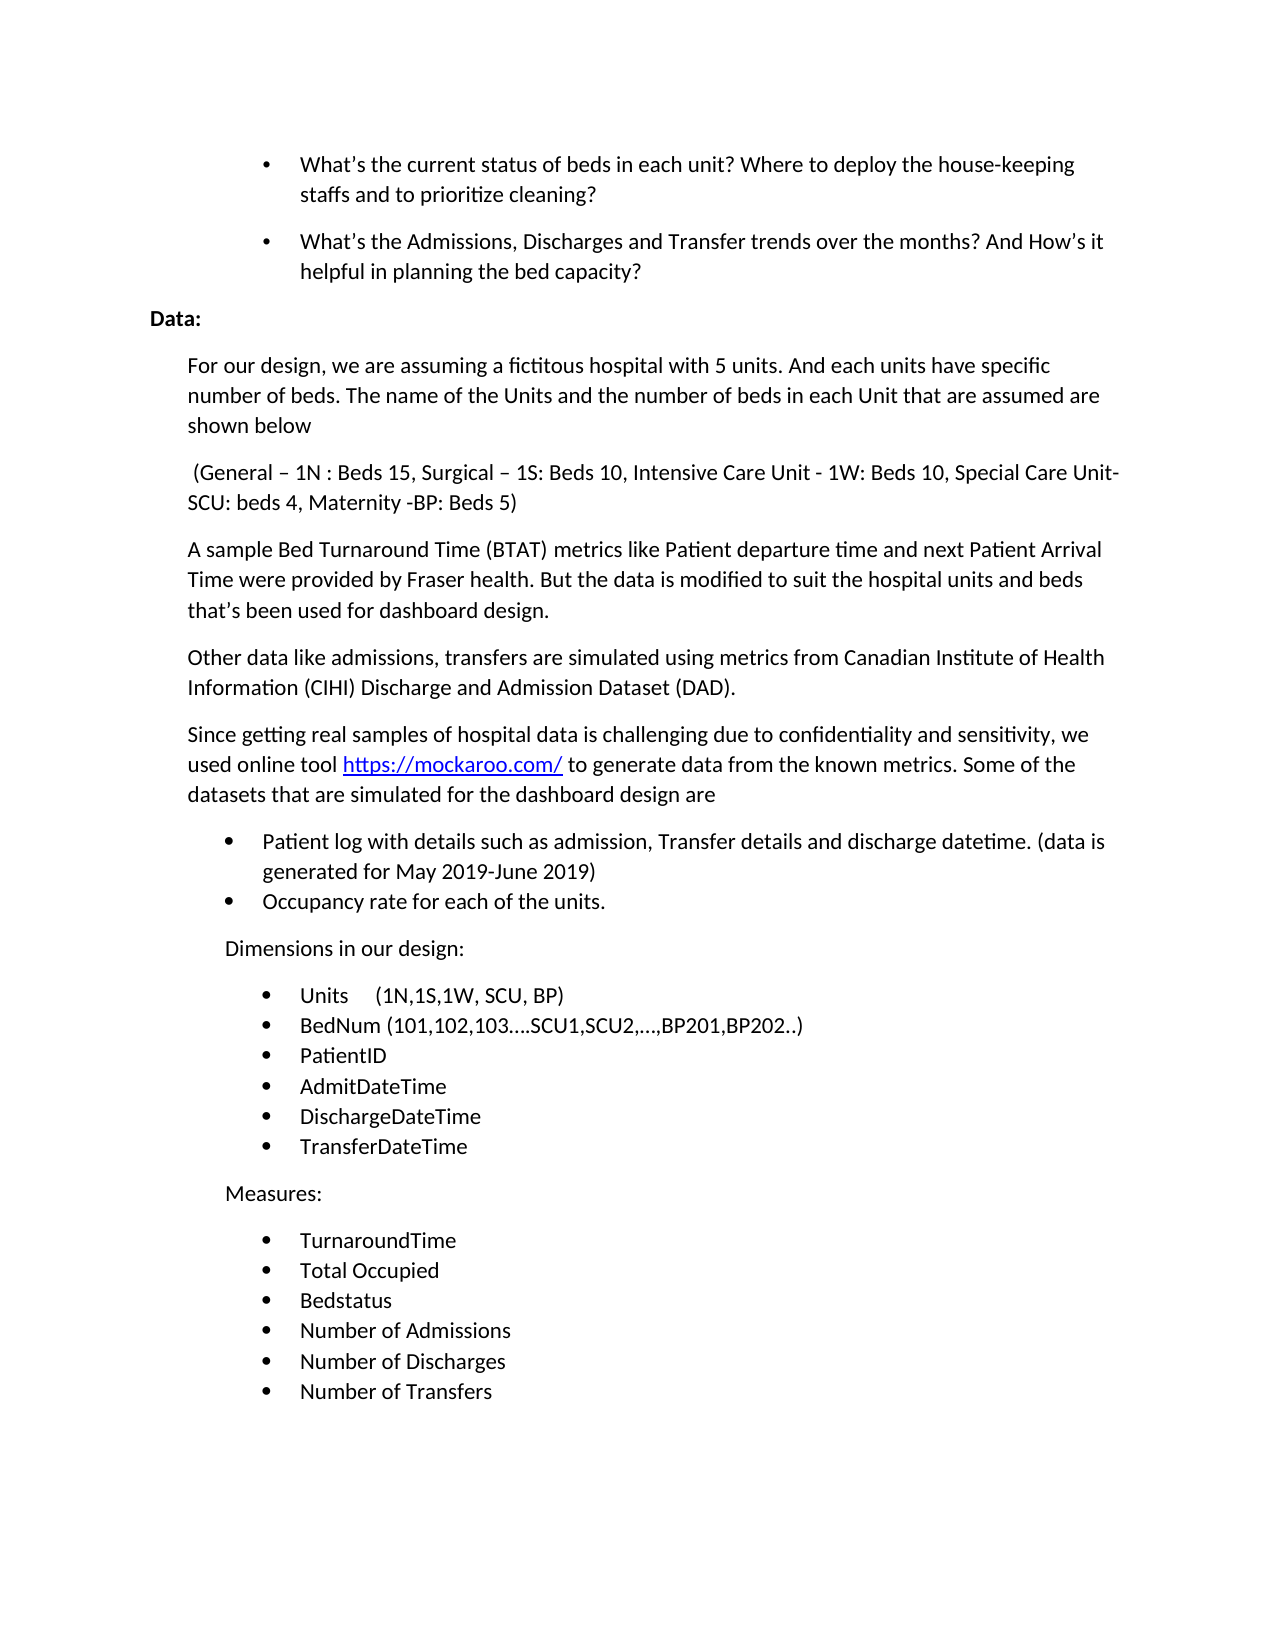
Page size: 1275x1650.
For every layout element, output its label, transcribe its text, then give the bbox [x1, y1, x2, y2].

text Data: [150, 304, 1125, 332]
list Units (1N,1S,1W, SCU, BP) [262, 981, 1125, 1009]
list What’s the Admissions, Discharges and Transfer trends over the months? And How’s it helpful in planning the bed capacity? [262, 227, 1125, 285]
text (General – 1N : Beds 15, Surgical – 1S: Beds 10, Intensive Care Unit - 1W: Beds 10, Special Care Unit- SCU: beds 4, Maternity -BP: Beds 5) [187, 458, 1125, 517]
list Number of Discharges [262, 1347, 1125, 1375]
list TransferDateTime [262, 1132, 1125, 1160]
text Other data like admissions, transfers are simulated using metrics from Canadian Institute of Health Information (CIHI) Discharge and Admission Dataset (DAD). [187, 643, 1125, 701]
list AdmitDateTime [262, 1072, 1125, 1100]
text Since getting real samples of hospital data is challenging due to confidentiality and sensitivity, we used online tool https://mockaroo.com/ to generate data from the known metrics. Some of the datasets that are simulated for the dashboard design are [187, 720, 1125, 808]
list Number of Transfers [262, 1377, 1125, 1405]
list Patient log with details such as admission, Transfer details and discharge datetime. (data is generated for May 2019-June 2019) [225, 827, 1125, 885]
list TurnaroundTime [262, 1226, 1125, 1254]
text Measures: [150, 1179, 1125, 1207]
list Number of Admissions [262, 1317, 1125, 1345]
list DischargeDateTime [262, 1102, 1125, 1130]
text For our design, we are assuming a fictitous hospital with 5 units. And each units have specific number of beds. The name of the Units and the number of beds in each Unit that are assumed are shown below [187, 351, 1125, 439]
list What’s the current status of beds in each unit? Where to deploy the house-keeping staffs and to prioritize cleaning? [262, 150, 1125, 208]
list Total Occupied [262, 1256, 1125, 1284]
text Dimensions in our design: [150, 934, 1125, 962]
list Occupancy rate for each of the units. [225, 887, 1125, 916]
list Bedstatus [262, 1286, 1125, 1314]
text A sample Bed Turnaround Time (BTAT) metrics like Patient departure time and next Patient Arrival Time were provided by Fraser health. But the data is modified to suit the hospital units and beds that’s been used for dashboard design. [187, 535, 1125, 624]
list BedNum (101,102,103….SCU1,SCU2,…,BP201,BP202..) [262, 1011, 1125, 1039]
list PatientID [262, 1042, 1125, 1070]
